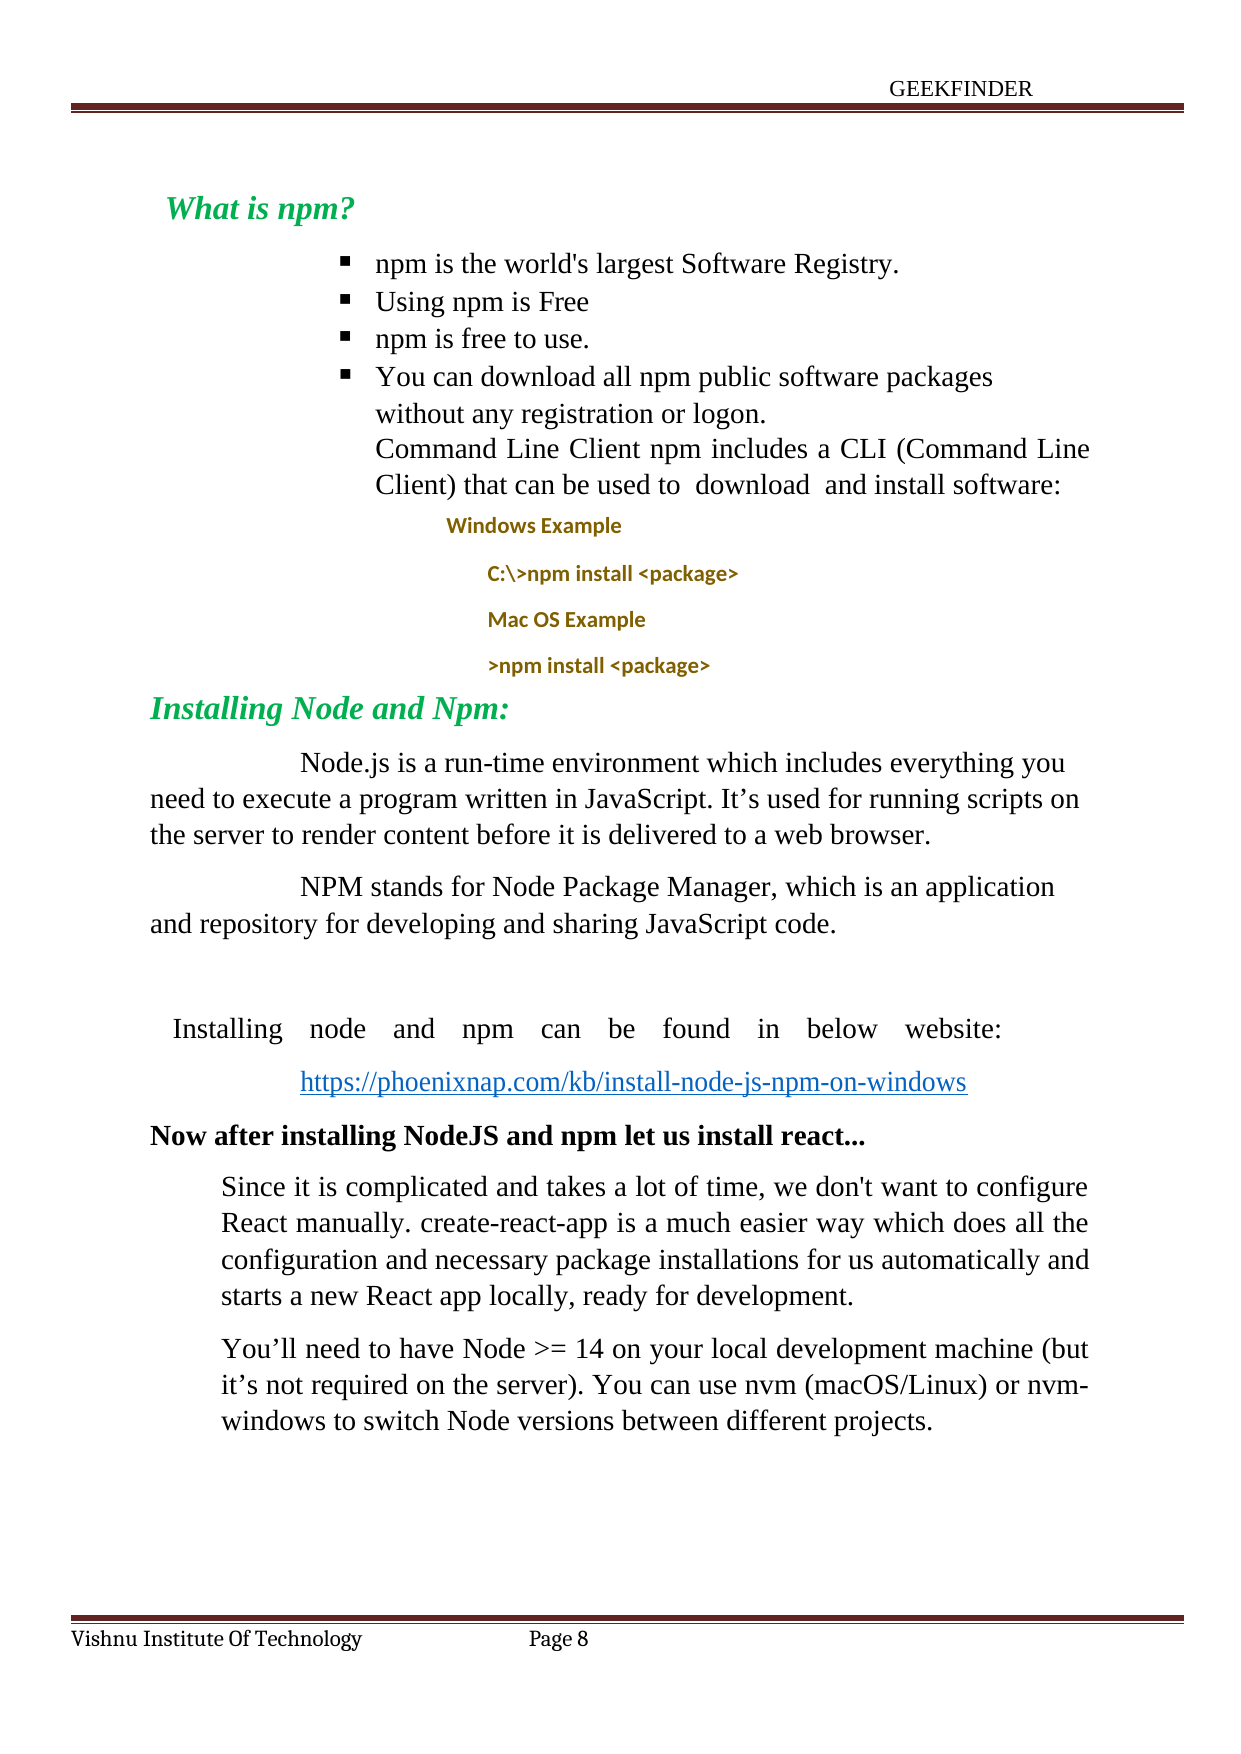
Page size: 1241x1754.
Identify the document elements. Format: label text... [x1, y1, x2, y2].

text Command Line Client npm includes a CLI (Command Line Client) that can be used to download and install software: [375, 431, 1091, 501]
text Since it is complicated and takes a lot of time, we don't want to configure React manually. create-react-app is a much easier way which does all the configuration and necessary package installations for us automatically and starts a new React app locally, ready for development. [221, 1169, 1090, 1311]
text >npm install <package> [487, 653, 1184, 679]
text NPM stands for Node Package Manager, which is an application and repository for developing and sharing JavaScript code. [150, 869, 1074, 939]
list npm is free to use. [337, 321, 1184, 355]
subtitle Now after installing NodeJS and npm let us install react... [150, 1118, 1184, 1151]
subtitle Installing Node and Npm: [150, 688, 1184, 727]
text C:\>npm install <package> Mac OS Example [487, 559, 741, 634]
subtitle What is npm? [71, 189, 1184, 227]
list Using npm is Free [337, 283, 1184, 317]
text You’ll need to have Node >= 14 on your local development machine (but it’s not required on the server). You can use nvm (macOS/Linux) or nvm- windows to switch Node versions between different projects. [221, 1331, 1090, 1437]
list You can download all npm public software packages without any registration or logon. [338, 358, 1081, 429]
text Installing node and npm can be found in below website: https://phoenixnap.com/kb/install-node-js-npm-on-windows [172, 1012, 1002, 1098]
text Node.js is a run-time environment which includes everything you need to execute a program written in JavaScript. It’s used for running scripts on the server to render content before it is delivered to a web browser. [150, 745, 1082, 851]
text Windows Example [446, 512, 1184, 539]
subtitle npm is the world's largest Software Registry. [337, 246, 1184, 280]
